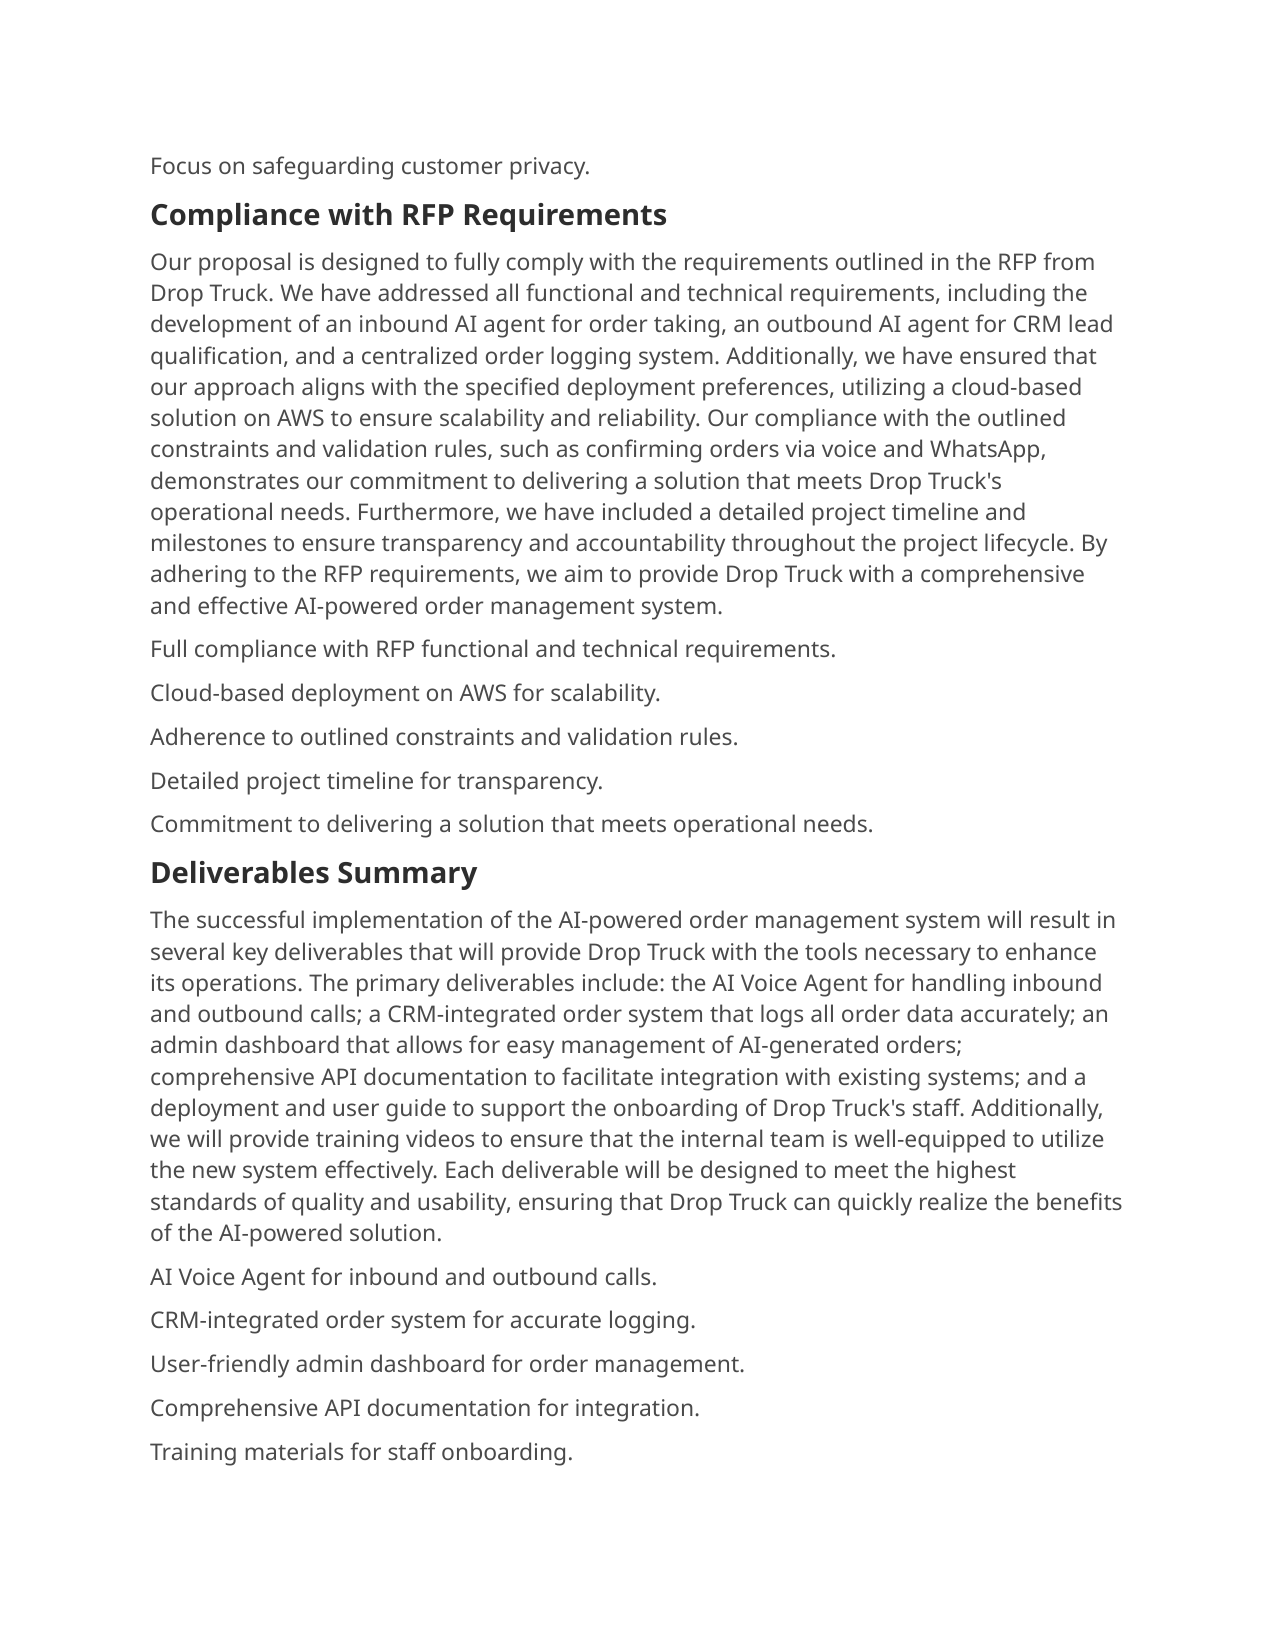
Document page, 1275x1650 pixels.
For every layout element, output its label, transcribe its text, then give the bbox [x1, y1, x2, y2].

text The successful implementation of the AI-powered order management system will result in several key deliverables that will provide Drop Truck with the tools necessary to enhance its operations. The primary deliverables include: the AI Voice Agent for handling inbound and outbound calls; a CRM-integrated order system that logs all order data accurately; an admin dashboard that allows for easy management of AI-generated orders; comprehensive API documentation to facilitate integration with existing systems; and a deployment and user guide to support the onboarding of Drop Truck's staff. Additionally, we will provide training videos to ensure that the internal team is well-equipped to utilize the new system effectively. Each deliverable will be designed to meet the highest standards of quality and usability, ensuring that Drop Truck can quickly realize the benefits of the AI-powered solution. [150, 904, 1125, 1248]
text Our proposal is designed to fully comply with the requirements outlined in the RFP from Drop Truck. We have addressed all functional and technical requirements, including the development of an inbound AI agent for order taking, an outbound AI agent for CRM lead qualification, and a centralized order logging system. Additionally, we have ensured that our approach aligns with the specified deployment preferences, utilizing a cloud-based solution on AWS to ensure scalability and reliability. Our compliance with the outlined constraints and validation rules, such as confirming orders via voice and WhatsApp, demonstrates our commitment to delivering a solution that meets Drop Truck's operational needs. Furthermore, we have included a detailed project timeline and milestones to ensure transparency and accountability throughout the project lifecycle. By adhering to the RFP requirements, we aim to provide Drop Truck with a comprehensive and effective AI-powered order management system. [150, 246, 1125, 621]
text Training materials for staff onboarding. [150, 1436, 1125, 1467]
text Compliance with RFP Requirements [150, 194, 1125, 233]
text Full compliance with RFP functional and technical requirements. [150, 633, 1125, 665]
text Cloud-based deployment on AWS for scalability. [150, 677, 1125, 708]
text Deliverables Summary [150, 852, 1125, 892]
text AI Voice Agent for inbound and outbound calls. [150, 1261, 1125, 1292]
text CRM-integrated order system for accurate logging. [150, 1304, 1125, 1336]
text Focus on safeguarding customer privacy. [150, 150, 1125, 181]
text Comprehensive API documentation for integration. [150, 1392, 1125, 1423]
text Commitment to delivering a solution that meets operational needs. [150, 808, 1125, 840]
text Detailed project timeline for transparency. [150, 765, 1125, 796]
text User-friendly admin dashboard for order management. [150, 1348, 1125, 1379]
text Adherence to outlined constraints and validation rules. [150, 721, 1125, 752]
